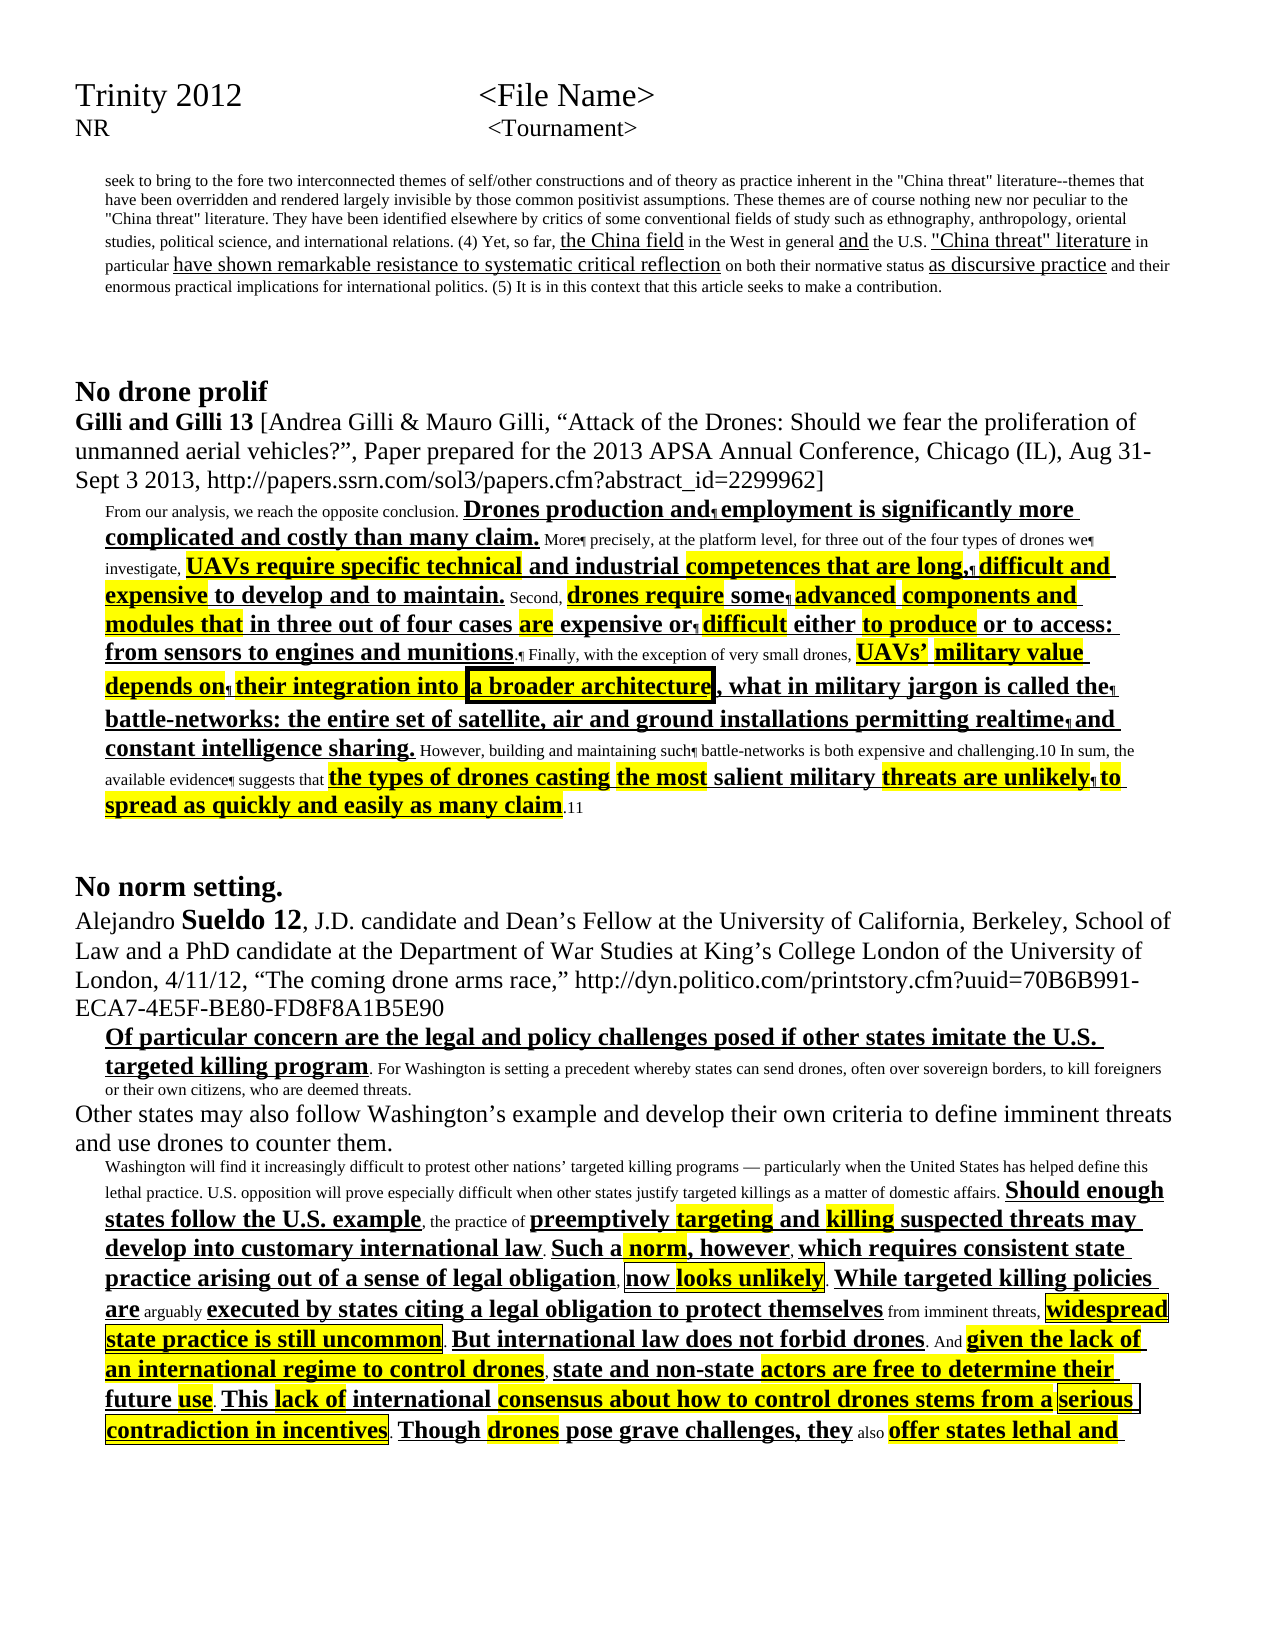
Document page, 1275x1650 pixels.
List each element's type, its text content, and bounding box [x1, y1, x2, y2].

text Other states may also follow Washington’s example and develop their own criteria to define imminent threats and use drones to counter them. [75, 1099, 1200, 1156]
subtitle No drone prolif [75, 374, 1200, 407]
text From our analysis, we reach the opposite conclusion. Drones production and¶ employment is significantly more complicated and costly than many claim. More¶ precisely, at the platform level, for three out of the four types of drones we¶ investigate, UAVs require specific technical and industrial competences that are long,¶ difficult and expensive to develop and to maintain. Second, drones require some¶ advanced components and modules that in three out of four cases are expensive or¶ difficult either to produce or to access: from sensors to engines and munitions.¶ Finally, with the exception of very small drones, UAVs’ military value depends on¶ their integration into a broader architecture, what in military jargon is called the¶ battle-networks: the entire set of satellite, air and ground installations permitting realtime¶ and constant intelligence sharing. However, building and maintaining such¶ battle-networks is both expensive and challenging.10 In sum, the available evidence¶ suggests that the types of drones casting the most salient military threats are unlikely¶ to spread as quickly and easily as many claim.11 [105, 494, 1170, 819]
text Alejandro Sueldo 12, J.D. candidate and Dean’s Fellow at the University of California, Berkeley, School of Law and a PhD candidate at the Department of War Studies at King’s College London of the University of London, 4/11/12, “The coming drone arms race,” http://dyn.politico.com/printstory.cfm?uuid=70B6B991-ECA7-4E5F-BE80-FD8F8A1B5E90 [75, 902, 1200, 1022]
text Gilli and Gilli 13 [Andrea Gilli & Mauro Gilli, “Attack of the Drones: Should we fear the proliferation of unmanned aerial vehicles?”, Paper prepared for the 2013 APSA Annual Conference, Chicago (IL), Aug 31- Sept 3 2013, http://papers.ssrn.com/sol3/papers.cfm?abstract_id=2299962] [75, 407, 1200, 494]
subtitle No norm setting. [75, 869, 1200, 902]
text Of particular concern are the legal and policy challenges posed if other states imitate the U.S. targeted killing program. For Washington is setting a precedent whereby states can send drones, often over sovereign borders, to kill foreigners or their own citizens, who are deemed threats. [105, 1022, 1170, 1099]
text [105, 171, 1170, 296]
